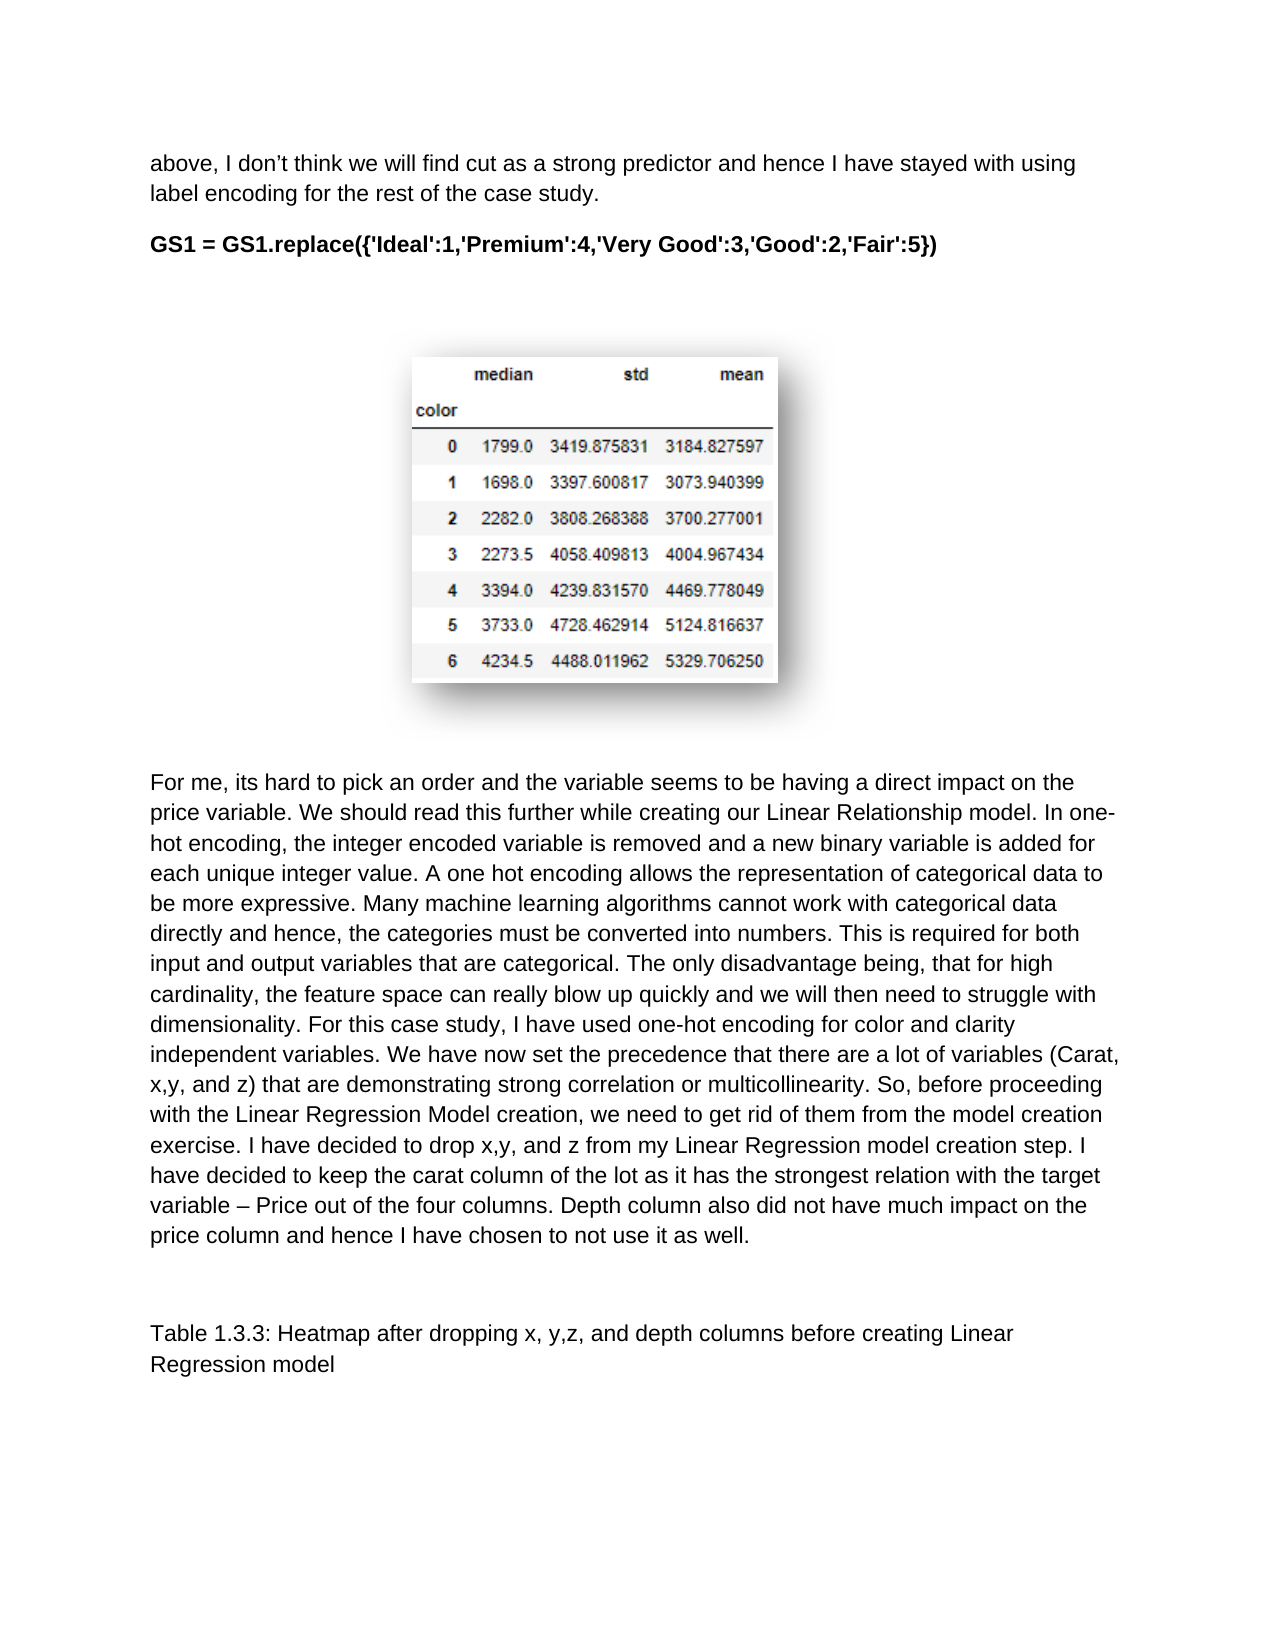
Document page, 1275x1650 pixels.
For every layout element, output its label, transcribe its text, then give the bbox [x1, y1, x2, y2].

picture [412, 357, 778, 683]
text For me, its hard to pick an order and the variable seems to be having a direct impact on the price variable. We should read this further while creating our Linear Relationship model. In one-hot encoding, the integer encoded variable is removed and a new binary variable is added for each unique integer value. A one hot encoding allows the representation of categorical data to be more expressive. Many machine learning algorithms cannot work with categorical data directly and hence, the categories must be converted into numbers. This is required for both input and output variables that are categorical. The only disadvantage being, that for high cardinality, the feature space can really blow up quickly and we will then need to struggle with dimensionality. For this case study, I have used one-hot encoding for color and clarity independent variables. We have now set the precedence that there are a lot of variables (Carat, x,y, and z) that are demonstrating strong correlation or multicollinearity. So, before proceeding with the Linear Regression Model creation, we need to get rid of them from the model creation exercise. I have decided to drop x,y, and z from my Linear Regression model creation step. I have decided to keep the carat column of the lot as it has the strongest relation with the target variable – Price out of the four columns. Depth column also did not have much impact on the price column and hence I have chosen to not use it as well. [150, 769, 1125, 1248]
text Table 1.3.3: Heatmap after dropping x, y,z, and depth columns before creating Linear Regression model [150, 1320, 1125, 1377]
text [150, 150, 1125, 207]
text GS1 = GS1.replace({'Ideal':1,'Premium':4,'Very Good':3,'Good':2,'Fair':5}) [150, 231, 1125, 258]
